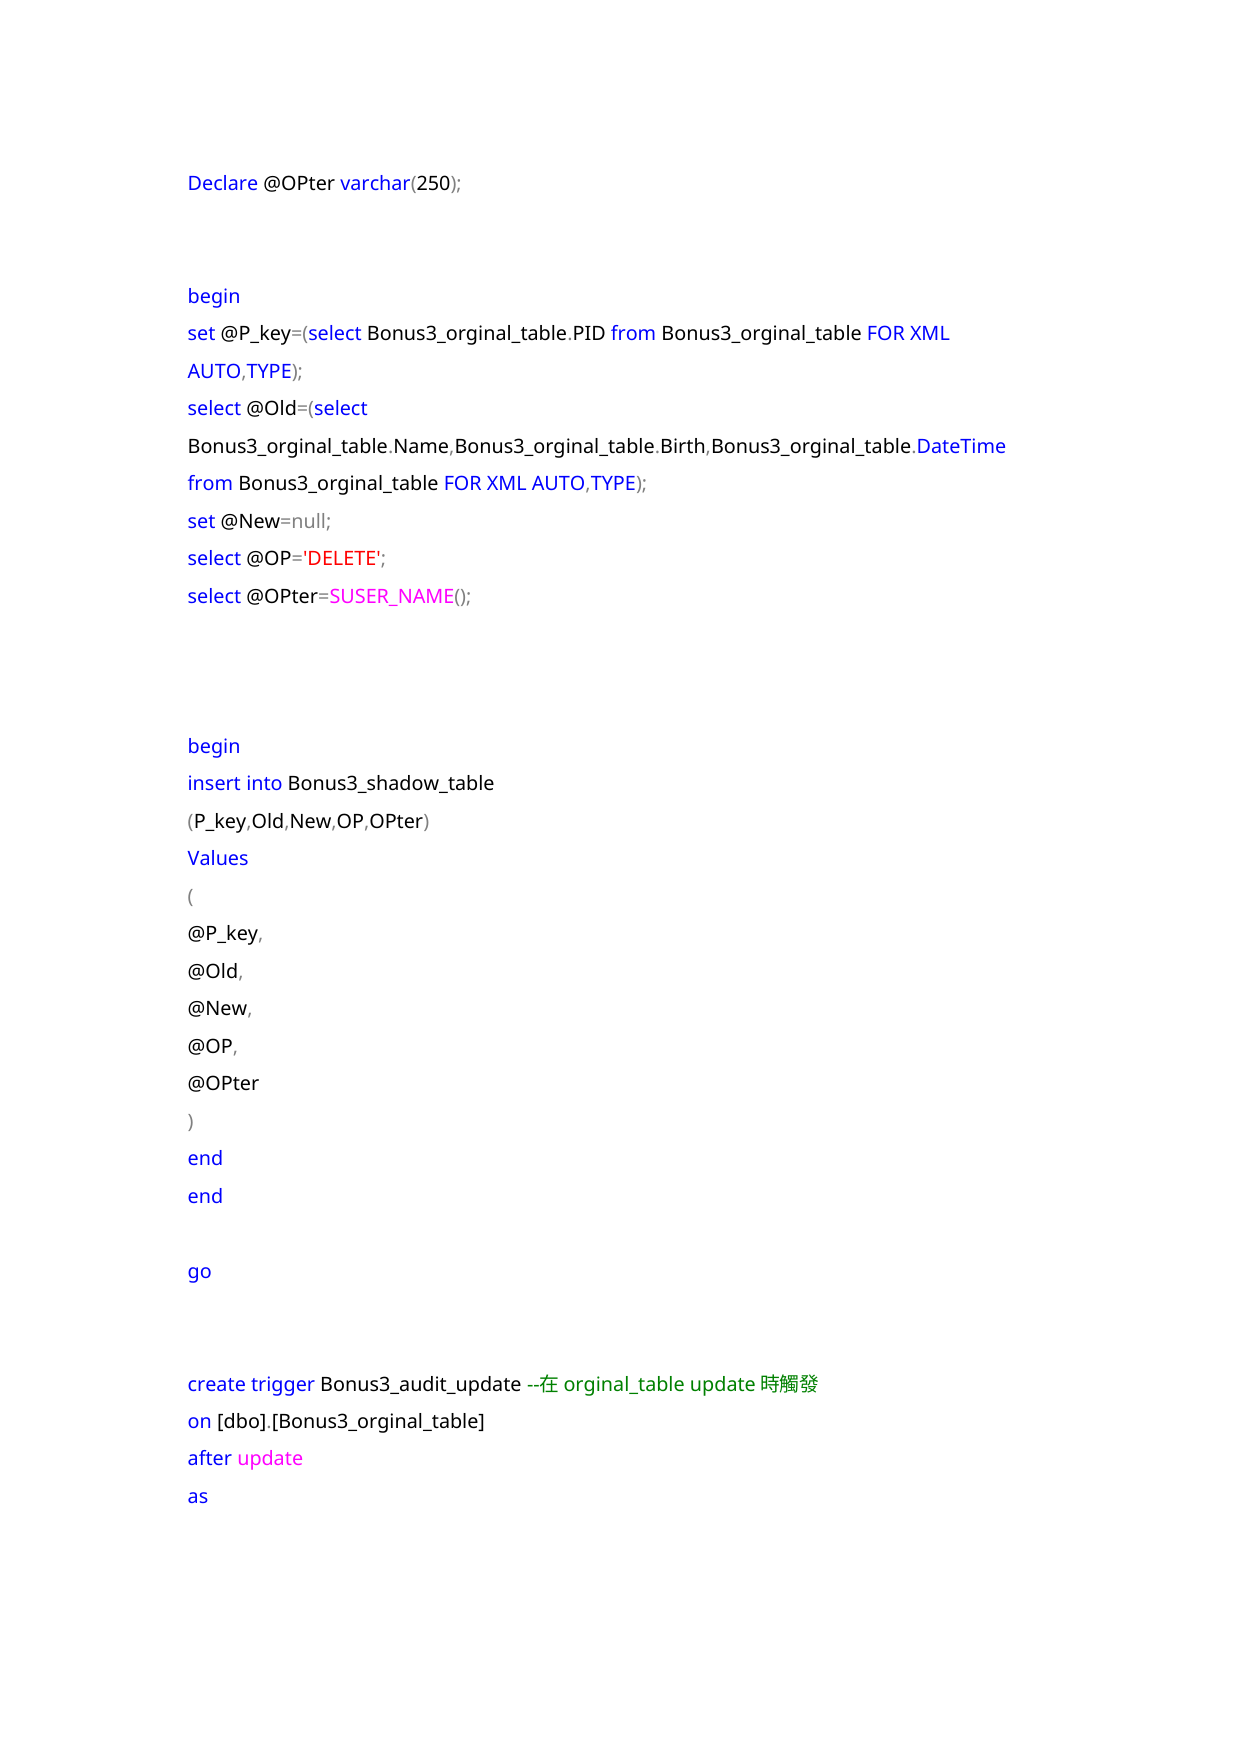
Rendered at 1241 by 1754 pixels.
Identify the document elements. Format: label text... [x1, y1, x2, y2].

text @P_key, [187, 914, 1053, 952]
text after update [187, 1439, 1053, 1477]
text begin [187, 727, 1053, 764]
text begin [187, 277, 1053, 314]
text create trigger Bonus3_audit_update --在orginal_table update時觸發 [187, 1364, 1053, 1402]
text ) [187, 1102, 1053, 1139]
text set @P_key=(select Bonus3_orginal_table.PID from Bonus3_orginal_table FOR XML AUTO,TYPE); [187, 314, 1053, 389]
text as [187, 1477, 1053, 1514]
text @Old, [187, 952, 1053, 989]
text on [dbo].[Bonus3_orginal_table] [187, 1402, 1053, 1439]
text set @New=null; [187, 502, 1053, 539]
text select @Old=(select Bonus3_orginal_table.Name,Bonus3_orginal_table.Birth,Bonus3_orginal_table.DateTime from Bonus3_orginal_table FOR XML AUTO,TYPE); [187, 389, 1053, 502]
text @New, [187, 989, 1053, 1027]
text Values [187, 839, 1053, 877]
text (P_key,Old,New,OP,OPter) [187, 802, 1053, 839]
text end [187, 1177, 1053, 1214]
text select @OPter=SUSER_NAME(); [187, 577, 1053, 614]
text insert into Bonus3_shadow_table [187, 764, 1053, 802]
text @OP, [187, 1027, 1053, 1064]
text select @OP='DELETE'; [187, 539, 1053, 577]
text end [187, 1139, 1053, 1177]
text Declare @OPter varchar(250); [187, 164, 1053, 202]
text @OPter [187, 1064, 1053, 1102]
text go [187, 1252, 1053, 1289]
text ( [187, 877, 1053, 914]
